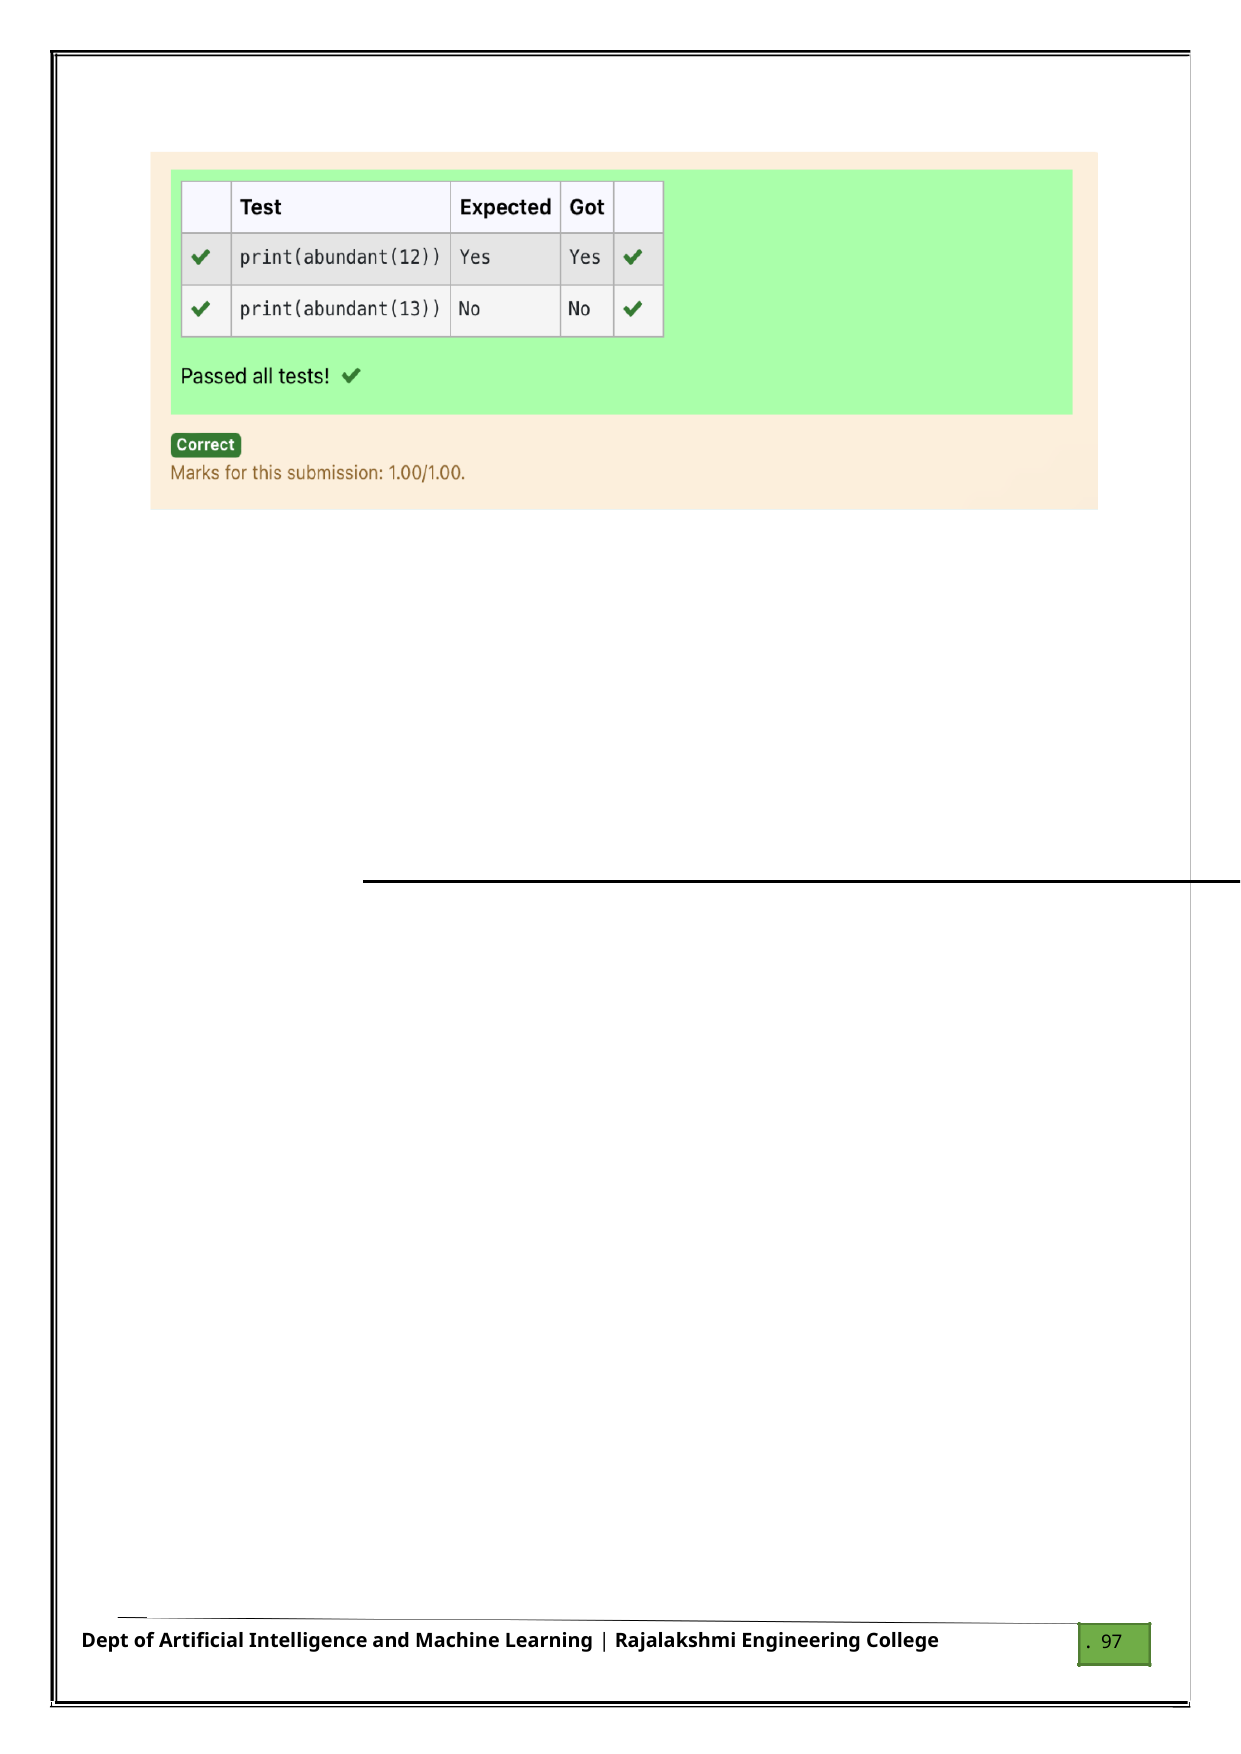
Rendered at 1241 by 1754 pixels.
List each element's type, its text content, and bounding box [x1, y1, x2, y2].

text . 97 [1085, 1626, 1125, 1655]
text Dept of Artificial Intelligence and Machine Learning | Rajalakshmi Engineering College [81, 1626, 1037, 1653]
picture [50, 50, 1191, 1701]
